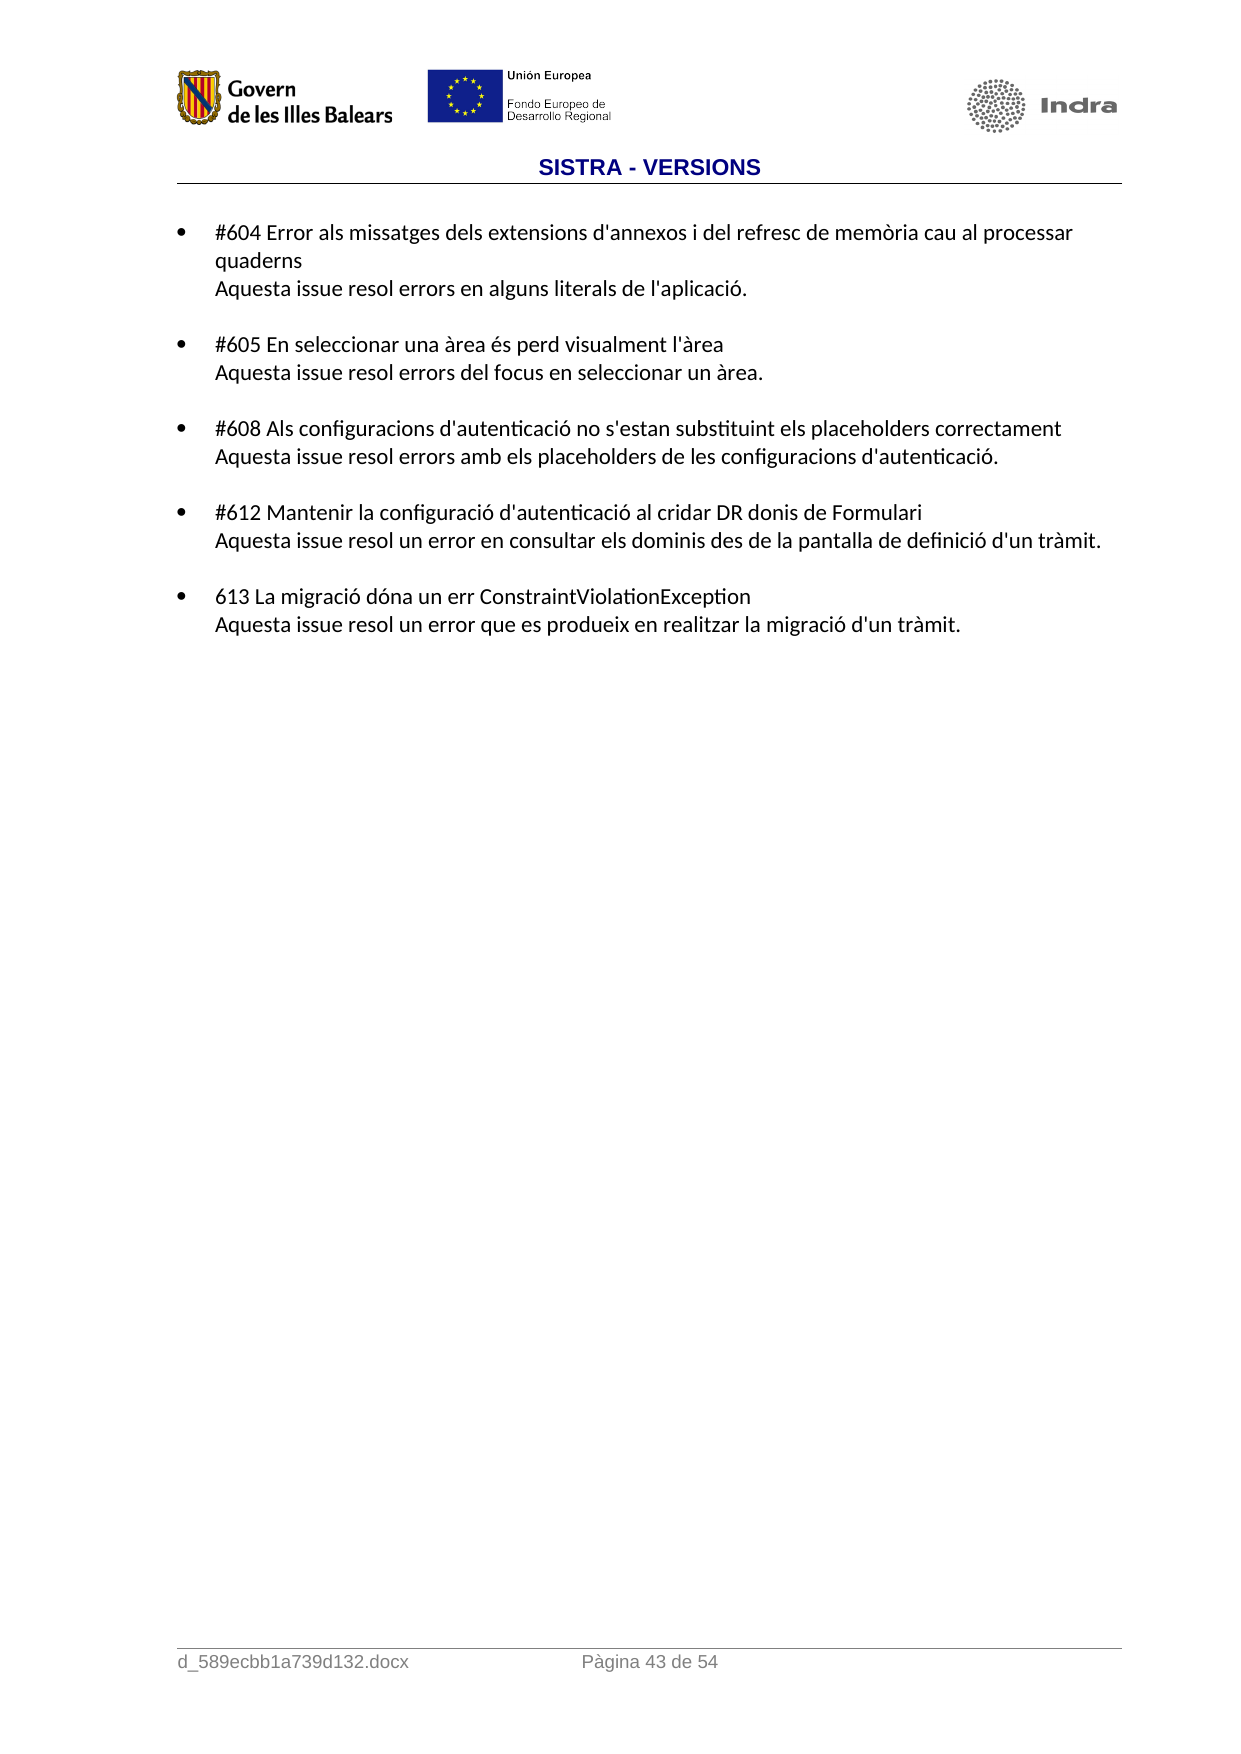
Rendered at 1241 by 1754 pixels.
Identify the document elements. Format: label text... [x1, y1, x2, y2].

list Aquesta issue resol un error en consultar els dominis des de la pantalla de definició d'un tràmit. [215, 526, 1122, 554]
list Aquesta issue resol un error que es produeix en realitzar la migració d'un tràmit. [215, 610, 1122, 638]
list #608 Als configuracions d'autenticació no s'estan substituint els placeholders correctament [177, 414, 1122, 442]
list Aquesta issue resol errors amb els placeholders de les configuracions d'autenticació. [215, 442, 1122, 470]
list #605 En seleccionar una àrea és perd visualment l'àrea [177, 330, 1122, 358]
picture [176, 70, 393, 125]
list Aquesta issue resol errors del focus en seleccionar un àrea. [215, 358, 1122, 386]
list 613 La migració dóna un err ConstraintViolationException [177, 582, 1122, 610]
list Aquesta issue resol errors en alguns literals de l'aplicació. [215, 274, 1122, 302]
picture [421, 67, 611, 125]
list #612 Mantenir la configuració d'autenticació al cridar DR donis de Formulari [177, 498, 1122, 526]
list #604 Error als missatges dels extensions d'annexos i del refresc de memòria cau al processar quaderns [177, 218, 1122, 274]
